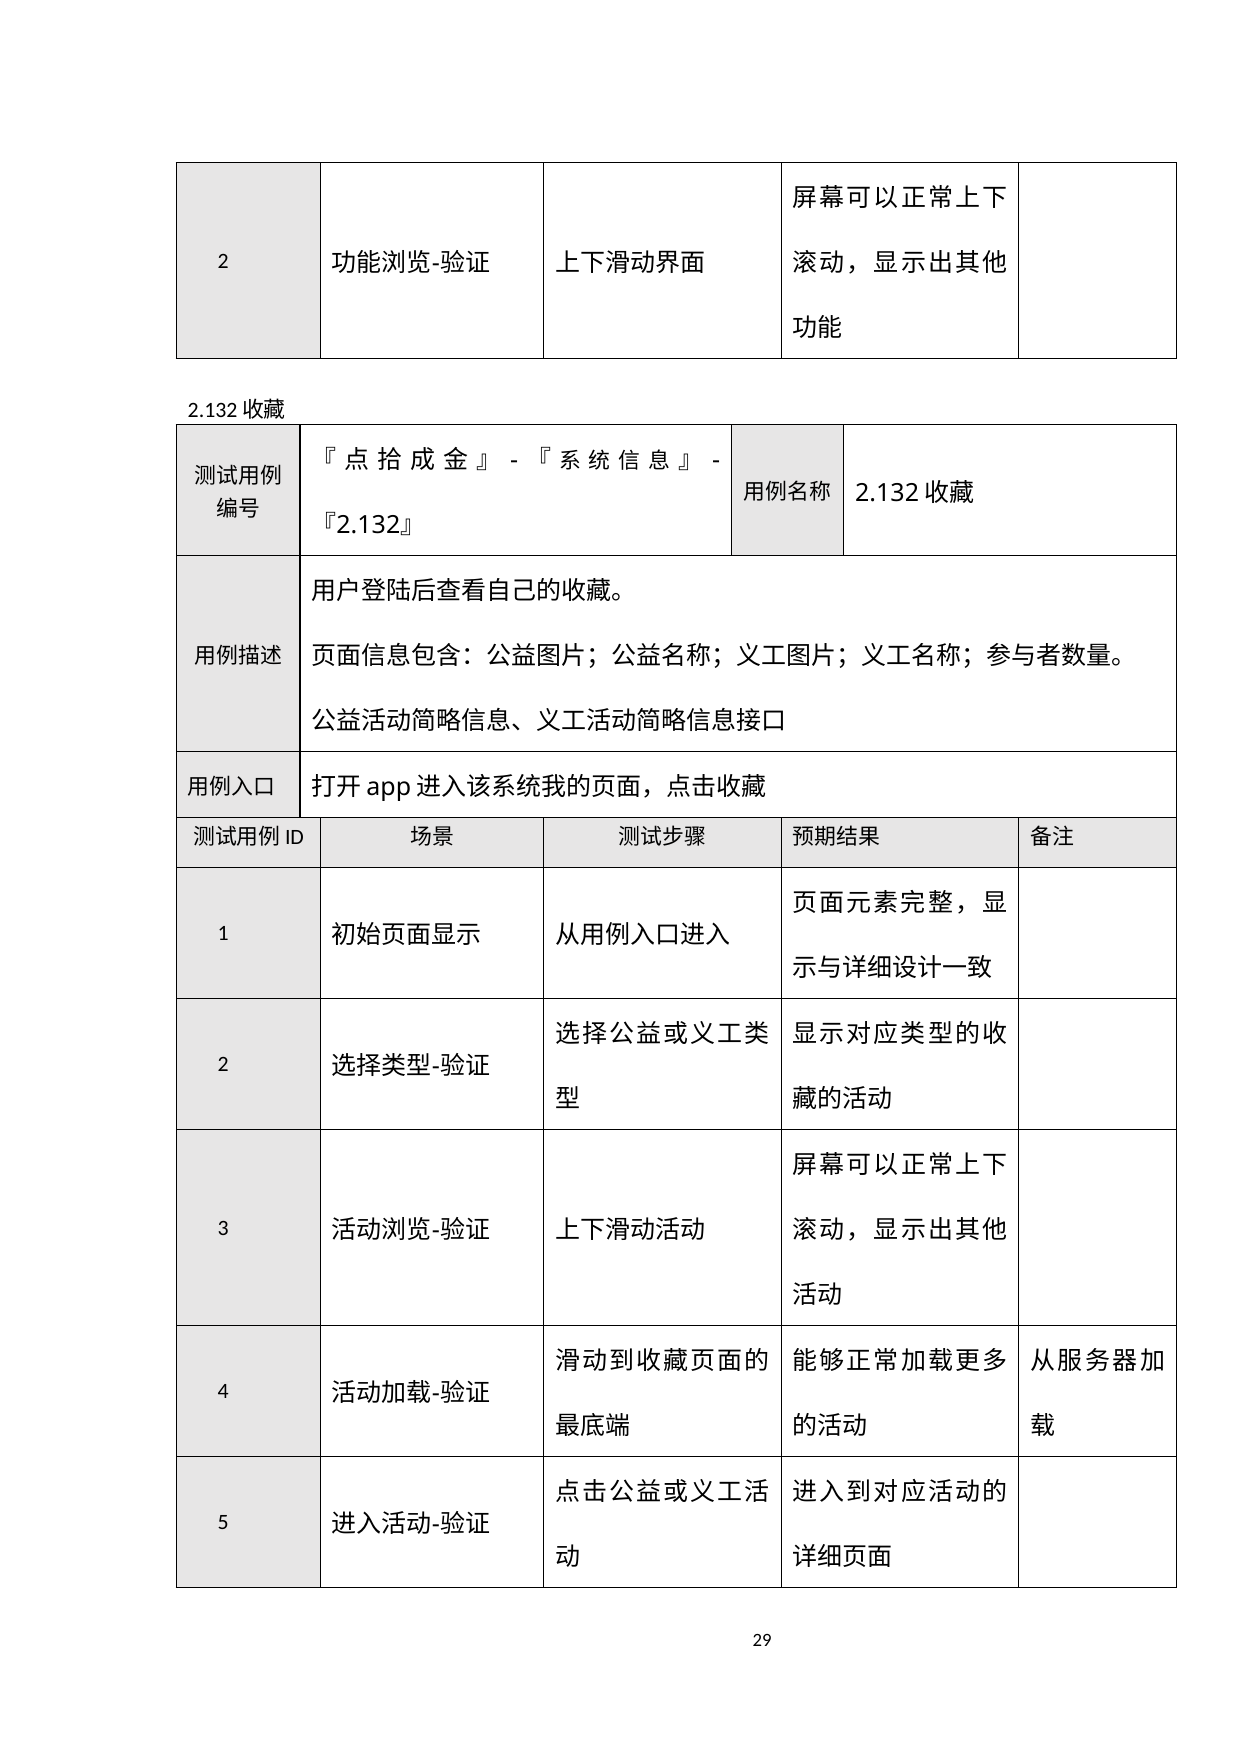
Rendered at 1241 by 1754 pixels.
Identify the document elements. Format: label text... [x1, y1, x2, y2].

table_cell 活动加载-验证 [321, 1326, 543, 1456]
table_cell [1019, 1130, 1176, 1325]
table_cell 活动浏览-验证 [321, 1130, 543, 1325]
table_cell 上下滑动界面 [544, 163, 781, 358]
table_cell 从用例入口进入 [544, 868, 781, 998]
table_cell 滑动到收藏页面的最底端 [544, 1326, 781, 1456]
table_header 『点拾成金』-『系统信息』-『2.132』 [301, 425, 731, 555]
table_cell [1019, 1457, 1176, 1587]
table_cell 2 [177, 163, 320, 358]
table_cell 测试步骤 [544, 818, 781, 867]
table_cell 5 [177, 1457, 320, 1587]
table_header 用例名称 [732, 425, 843, 555]
table_cell 点击公益或义工活动 [544, 1457, 781, 1587]
table_cell 能够正常加载更多的活动 [782, 1326, 1018, 1456]
table_cell 进入到对应活动的详细页面 [782, 1457, 1018, 1587]
table_cell 显示对应类型的收藏的活动 [782, 999, 1018, 1129]
text 2.132收藏 [187, 392, 1053, 424]
table_header 测试用例编号 [177, 425, 299, 555]
table_cell 屏幕可以正常上下滚动，显示出其他功能 [782, 163, 1018, 358]
table_cell 屏幕可以正常上下滚动，显示出其他活动 [782, 1130, 1018, 1325]
table_cell [1019, 163, 1176, 358]
table_cell 进入活动-验证 [321, 1457, 543, 1587]
table_cell 3 [177, 1130, 320, 1325]
table_cell 用例入口 [177, 752, 299, 817]
table_cell 功能浏览-验证 [321, 163, 543, 358]
table_cell 选择公益或义工类型 [544, 999, 781, 1129]
table_cell [1019, 999, 1176, 1129]
table_cell 4 [177, 1326, 320, 1456]
table_cell [1019, 868, 1176, 998]
table_cell 页面元素完整，显示与详细设计一致 [782, 868, 1018, 998]
table_cell 2 [177, 999, 320, 1129]
table_cell 用例描述 [177, 556, 299, 751]
table_cell 测试用例ID [177, 818, 320, 867]
table_cell 从服务器加载 [1019, 1326, 1176, 1456]
table_cell 备注 [1019, 818, 1176, 867]
table_cell 1 [177, 868, 320, 998]
table_cell 场景 [321, 818, 543, 867]
table_cell 打开app进入该系统我的页面，点击收藏 [301, 752, 1176, 817]
table_cell 初始页面显示 [321, 868, 543, 998]
table_cell 预期结果 [782, 818, 1018, 867]
table_cell 上下滑动活动 [544, 1130, 781, 1325]
table_cell 选择类型-验证 [321, 999, 543, 1129]
table_cell 用户登陆后查看自己的收藏。 页面信息包含：公益图片；公益名称；义工图片；义工名称；参与者数量。 公益活动简略信息、义工活动简略信息接口 [301, 556, 1176, 751]
table_header 2.132收藏 [844, 425, 1176, 555]
